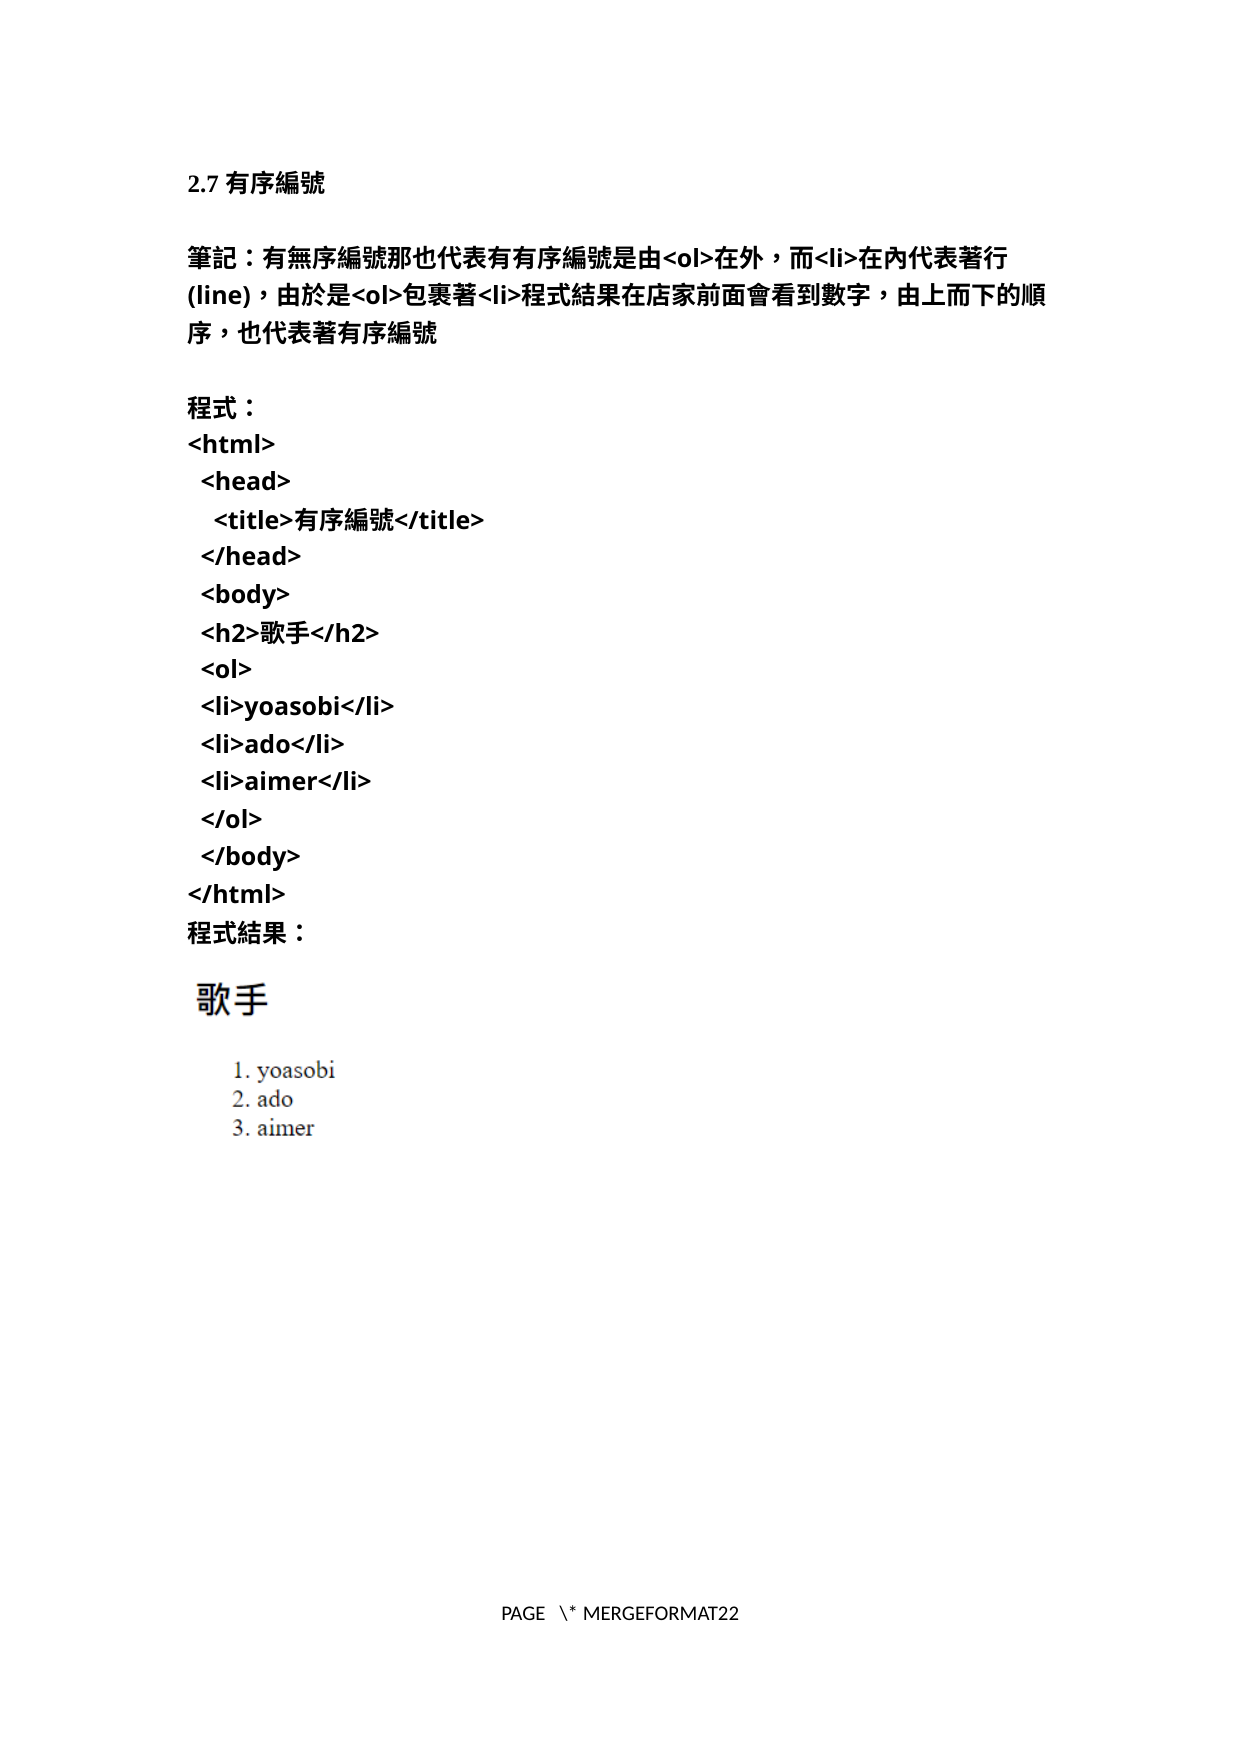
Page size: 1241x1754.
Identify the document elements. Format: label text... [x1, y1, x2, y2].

text <li>ado</li> [187, 725, 1053, 762]
text </html> [187, 875, 1053, 912]
text <li>aimer</li> [187, 762, 1053, 800]
text <html> [187, 425, 1053, 462]
text 程式結果： [187, 912, 1053, 950]
text <title>有序編號</title> [187, 500, 1053, 537]
picture [187, 950, 549, 1250]
text 2.7 有序編號 [187, 162, 1053, 200]
text <li>yoasobi</li> [187, 687, 1053, 725]
text </ol> [187, 800, 1053, 837]
text <head> [187, 462, 1053, 500]
text </body> [187, 837, 1053, 875]
text <ol> [187, 650, 1053, 687]
text 筆記：有無序編號那也代表有有序編號是由<ol>在外，而<li>在內代表著行(line)，由於是<ol>包裹著<li>程式結果在店家前面會看到數字，由上而下的順序，也代表著有序編號 [187, 237, 1053, 350]
text <body> [187, 575, 1053, 612]
text 程式： [187, 387, 1053, 425]
text <h2>歌手</h2> [187, 612, 1053, 650]
text </head> [187, 537, 1053, 575]
